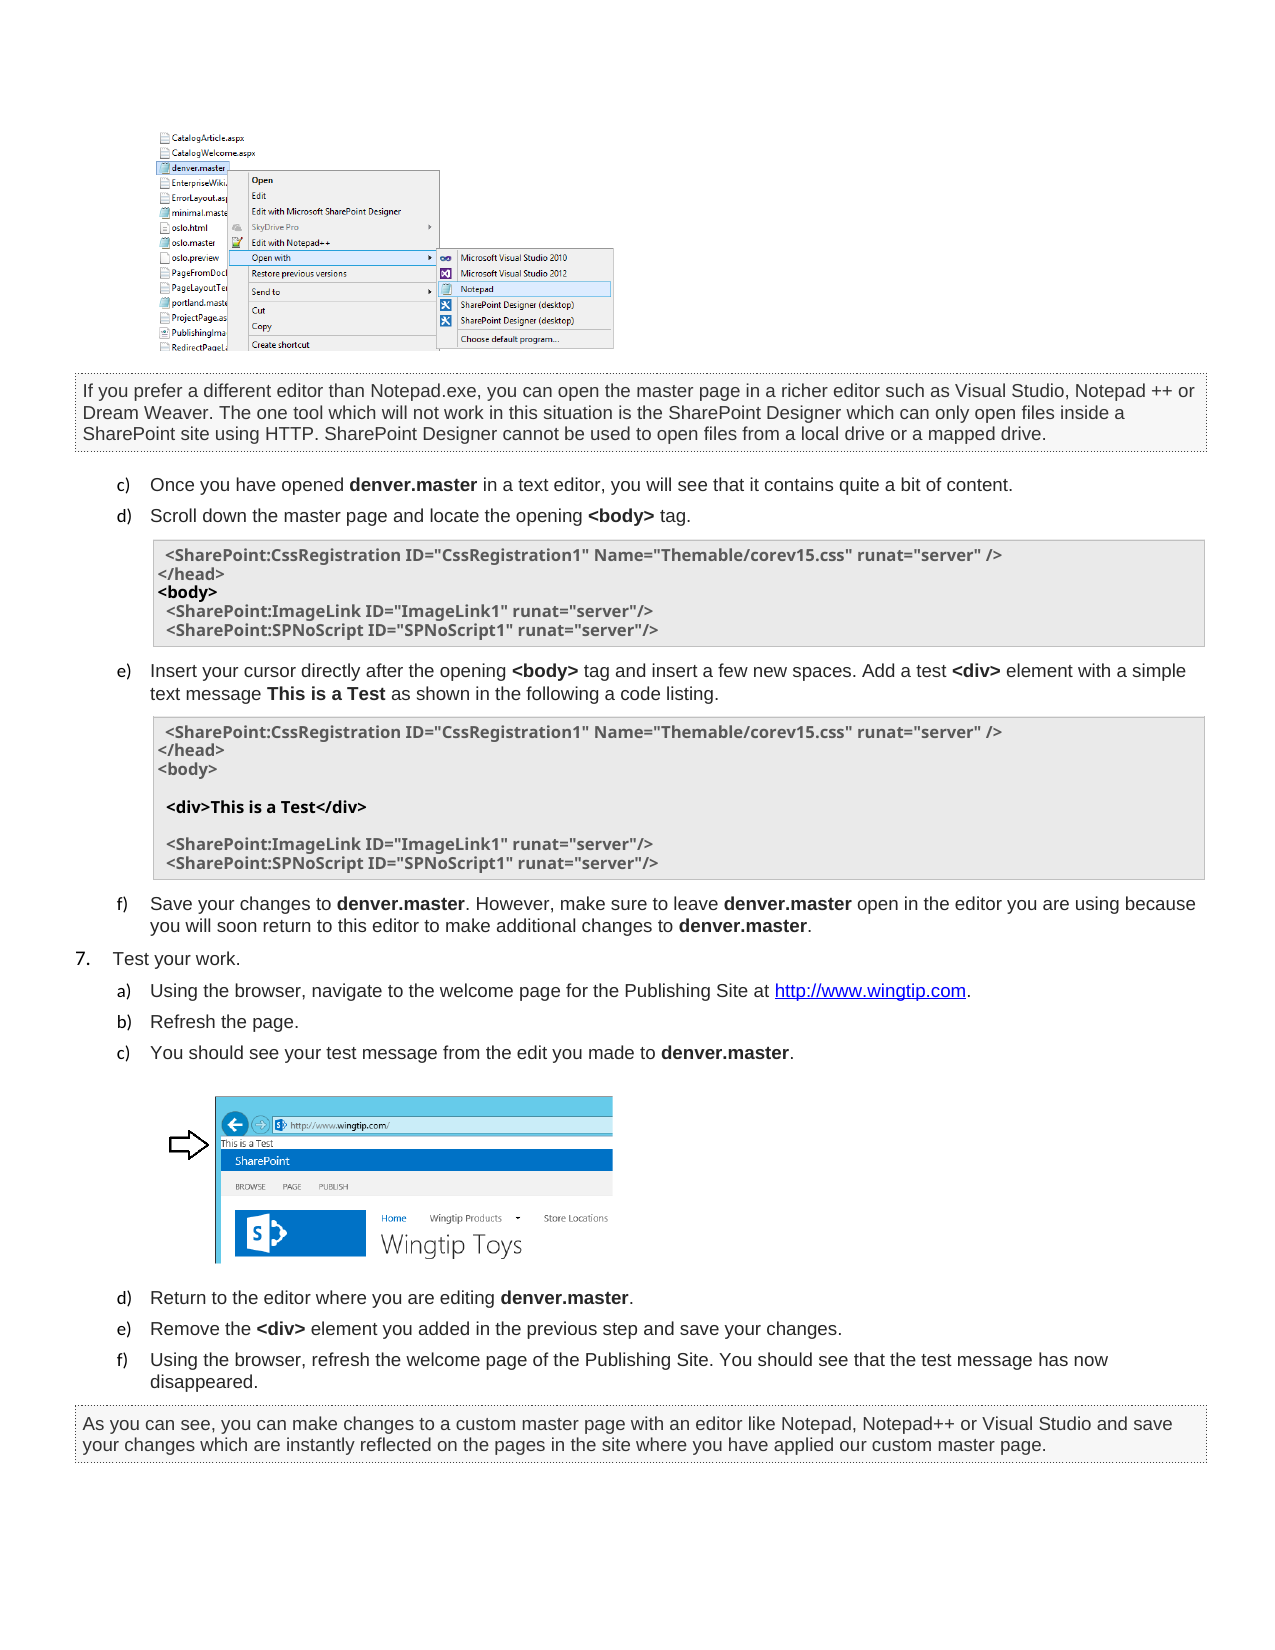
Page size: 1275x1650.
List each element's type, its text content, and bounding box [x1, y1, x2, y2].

text Refresh the page. [117, 1010, 1200, 1033]
text <SharePoint:CssRegistration ID="CssRegistration1" Name="Themable/corev15.css" runat="server" /> [154, 718, 1204, 735]
text Using the browser, refresh the welcome page of the Publishing Site. You should see that the test message has now disappeared. [117, 1348, 1200, 1393]
text <body> [154, 577, 1204, 596]
text <SharePoint:ImageLink ID="ImageLink1" runat="server"/> [154, 829, 1204, 848]
text Save your changes to denver.master. However, make sure to leave denver.master open in the editor you are using because you will soon return to this editor to make additional changes to denver.master. [117, 892, 1200, 937]
text Once you have opened denver.master in a text editor, you will see that it contains quite a bit of content. [117, 473, 1200, 496]
text <div>This is a Test</div> [154, 791, 1204, 810]
text Test your work. [75, 945, 1200, 971]
text <SharePoint:ImageLink ID="ImageLink1" runat="server"/> [154, 596, 1204, 614]
text Scroll down the master page and locate the opening <body> tag. [117, 504, 1200, 527]
text <SharePoint:SPNoScript ID="SPNoScript1" runat="server"/> [154, 614, 1204, 646]
picture [150, 1086, 613, 1264]
text <SharePoint:CssRegistration ID="CssRegistration1" Name="Themable/corev15.css" runat="server" /> [154, 541, 1204, 558]
text <SharePoint:SPNoScript ID="SPNoScript1" runat="server"/> [154, 848, 1204, 879]
picture [150, 130, 618, 351]
text </head> [154, 558, 1204, 577]
text <body> [154, 754, 1204, 773]
text You should see your test message from the edit you made to denver.master. [117, 1041, 1200, 1064]
text Return to the editor where you are editing denver.master. [117, 1286, 1200, 1309]
text Using the browser, navigate to the welcome page for the Publishing Site at http://www.wingtip.com. [117, 979, 1200, 1002]
text Remove the <div> element you added in the previous step and save your changes. [117, 1317, 1200, 1340]
text As you can see, you can make changes to a custom master page with an editor like Notepad, Notepad++ or Visual Studio and save your changes which are instantly reflected on the pages in the site where you have applied our custom master page. [75, 1405, 1207, 1463]
text Insert your cursor directly after the opening <body> tag and insert a few new spaces. Add a test <div> element with a simple text message This is a Test as shown in the following a code listing. [117, 659, 1200, 704]
text </head> [154, 735, 1204, 754]
text If you prefer a different editor than Notepad.exe, you can open the master page in a richer editor such as Visual Studio, Notepad ++ or Dream Weaver. The one tool which will not work in this situation is the SharePoint Designer which can only open files inside a SharePoint site using HTTP. SharePoint Designer cannot be used to open files from a local drive or a mapped drive. [75, 373, 1207, 452]
